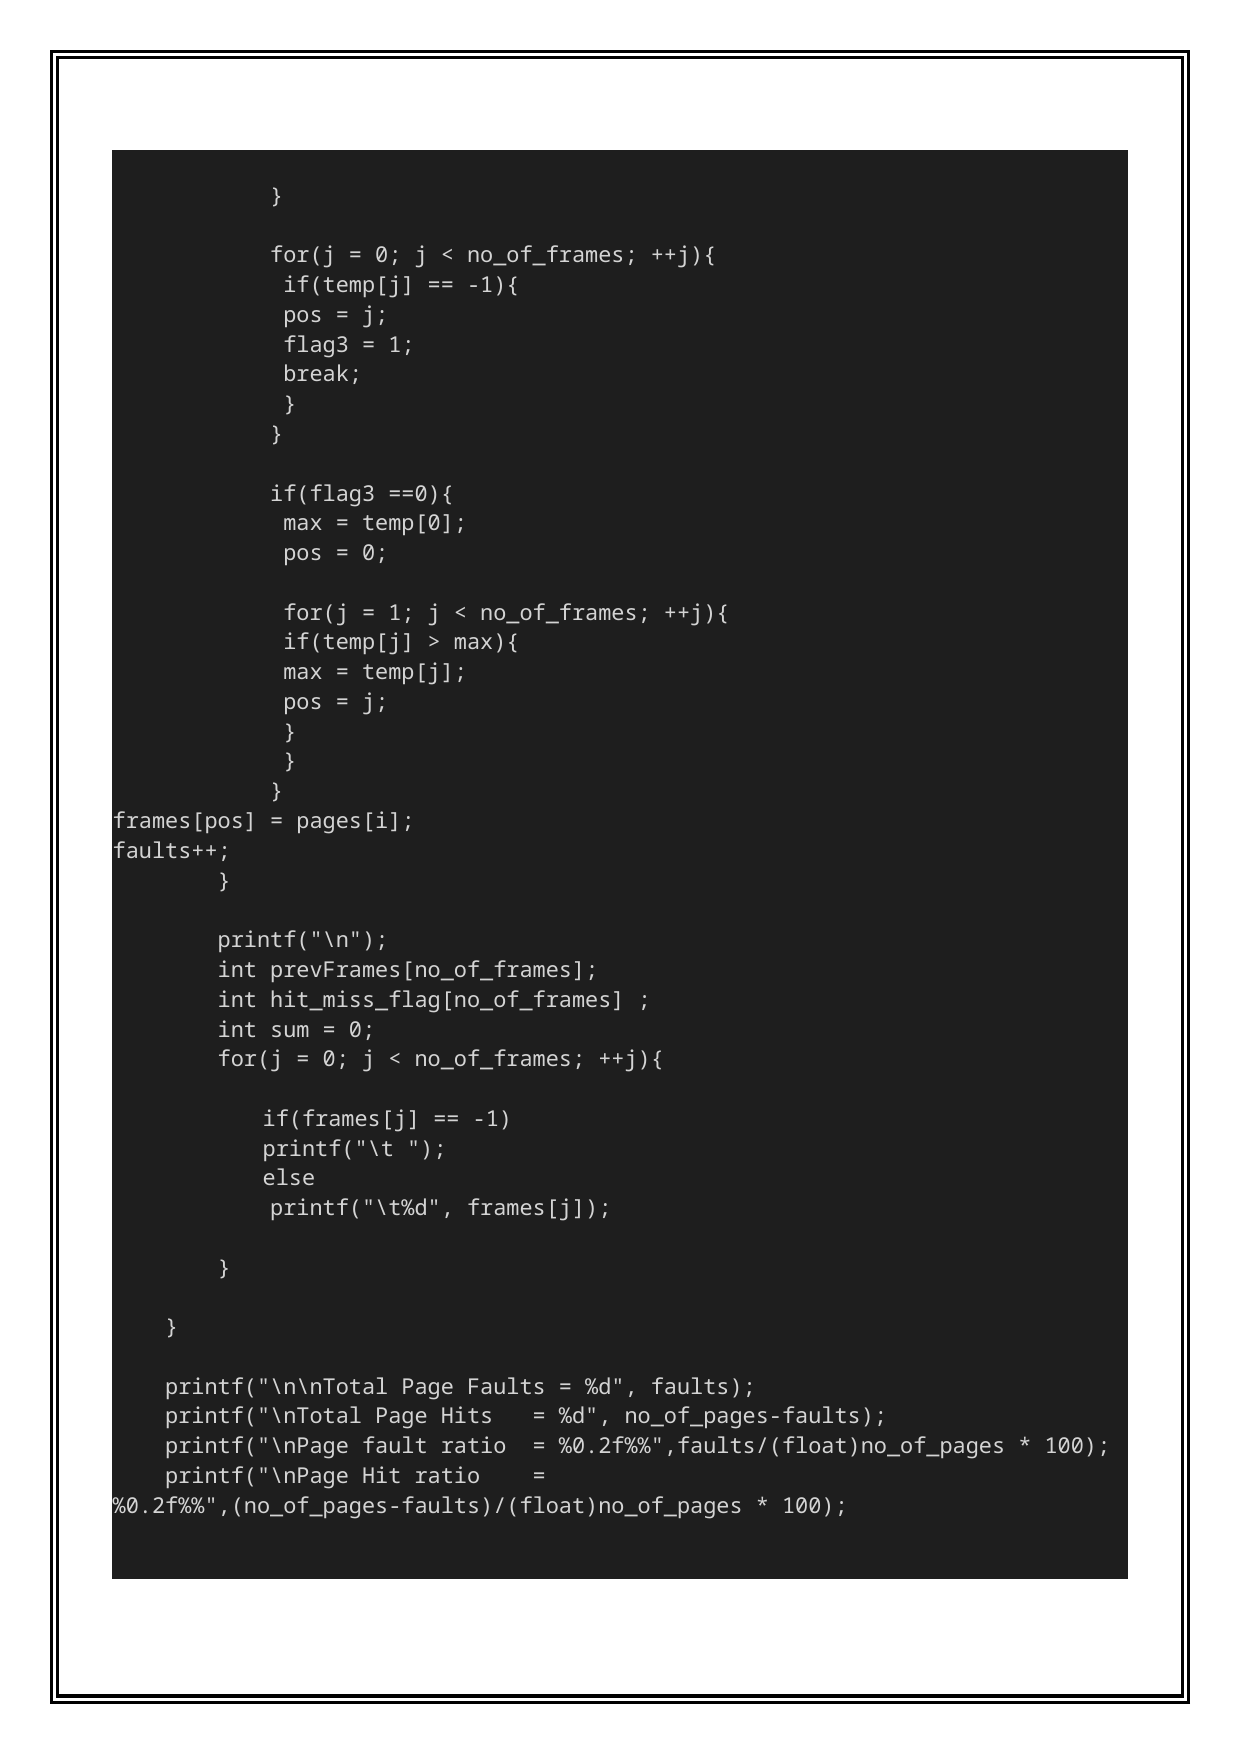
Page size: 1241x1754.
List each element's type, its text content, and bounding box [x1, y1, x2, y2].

text int prevFrames[no_of_frames]; [112, 954, 1128, 984]
text if(flag3 ==0){ [112, 477, 1128, 507]
text if(frames[j] == -1) [112, 1103, 1128, 1133]
text } [112, 865, 1128, 894]
text break; [112, 358, 1128, 388]
text printf("\n"); [112, 924, 1128, 954]
text printf("\nTotal Page Hits = %d", no_of_pages-faults); [112, 1400, 1128, 1430]
text max = temp[0]; [112, 507, 1128, 537]
text for(j = 0; j < no_of_frames; ++j){ [112, 1043, 1128, 1073]
text } [112, 418, 1128, 448]
text } [112, 716, 1128, 746]
text for(j = 1; j < no_of_frames; ++j){ [112, 597, 1128, 626]
text pos = j; [112, 299, 1128, 329]
text } [112, 1311, 1128, 1341]
text } [112, 1252, 1128, 1281]
text printf("\nPage Hit ratio = %0.2f%%",(no_of_pages-faults)/(float)no_of_pages * 100); [112, 1460, 1128, 1519]
text faults++; [112, 835, 1128, 865]
text pos = j; [112, 686, 1128, 716]
text else [112, 1162, 1128, 1192]
text } [112, 180, 1128, 209]
text for(j = 0; j < no_of_frames; ++j){ [112, 239, 1128, 269]
text } [112, 746, 1128, 775]
text } [112, 388, 1128, 418]
text pos = 0; [112, 537, 1128, 567]
text max = temp[j]; [112, 656, 1128, 686]
text printf("\t "); [112, 1133, 1128, 1162]
text int sum = 0; [112, 1013, 1128, 1043]
text flag3 = 1; [112, 329, 1128, 358]
text } [112, 775, 1128, 805]
text printf("\nPage fault ratio = %0.2f%%",faults/(float)no_of_pages * 100); [112, 1430, 1128, 1460]
text if(temp[j] == -1){ [112, 269, 1128, 299]
text if(temp[j] > max){ [112, 626, 1128, 656]
text printf("\n\nTotal Page Faults = %d", faults); [112, 1371, 1128, 1400]
text printf("\t%d", frames[j]); [112, 1192, 1128, 1222]
text frames[pos] = pages[i]; [112, 805, 1128, 835]
text int hit_miss_flag[no_of_frames] ; [112, 984, 1128, 1013]
